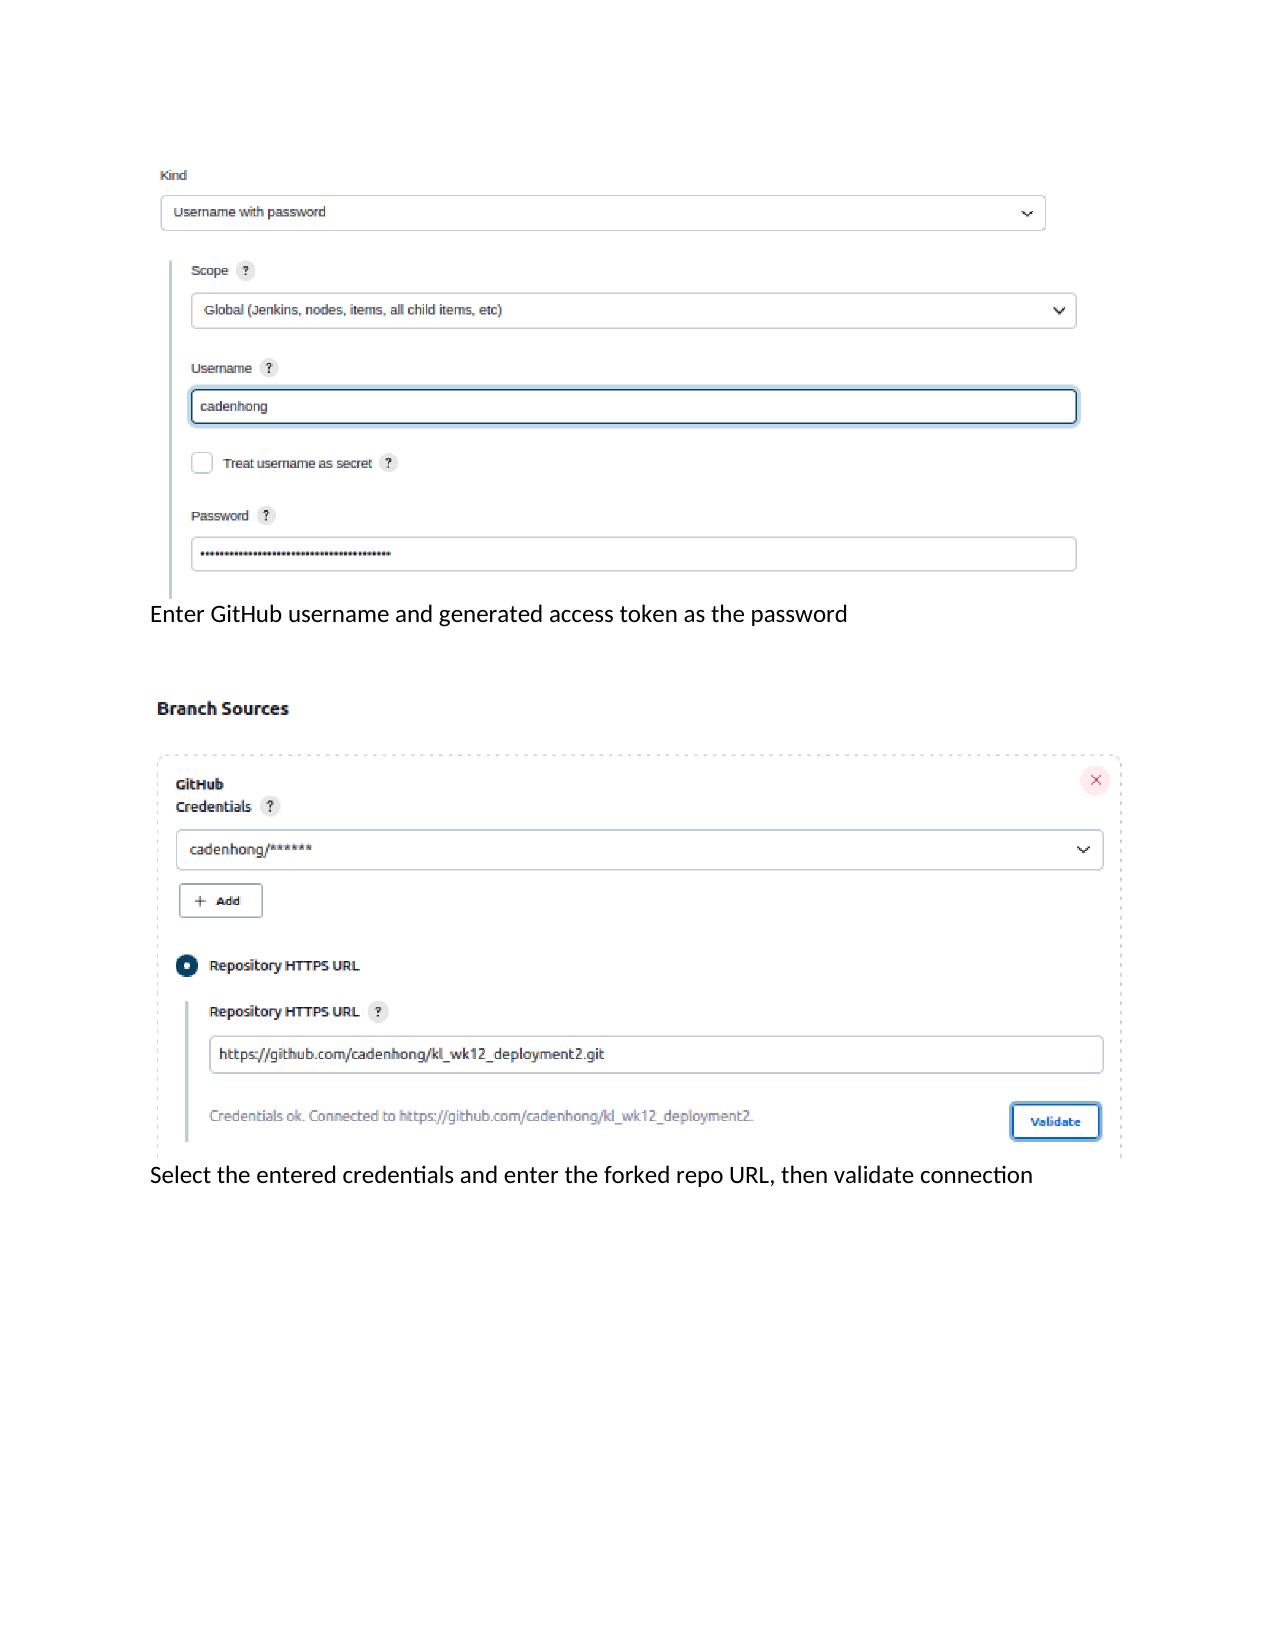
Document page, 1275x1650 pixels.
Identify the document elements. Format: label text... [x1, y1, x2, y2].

picture [150, 150, 1125, 599]
text Select the entered credentials and enter the forked repo URL, then validate connection [150, 1159, 1125, 1189]
text Enter GitHub username and generated access token as the password [150, 599, 1125, 629]
picture [150, 689, 1125, 1159]
